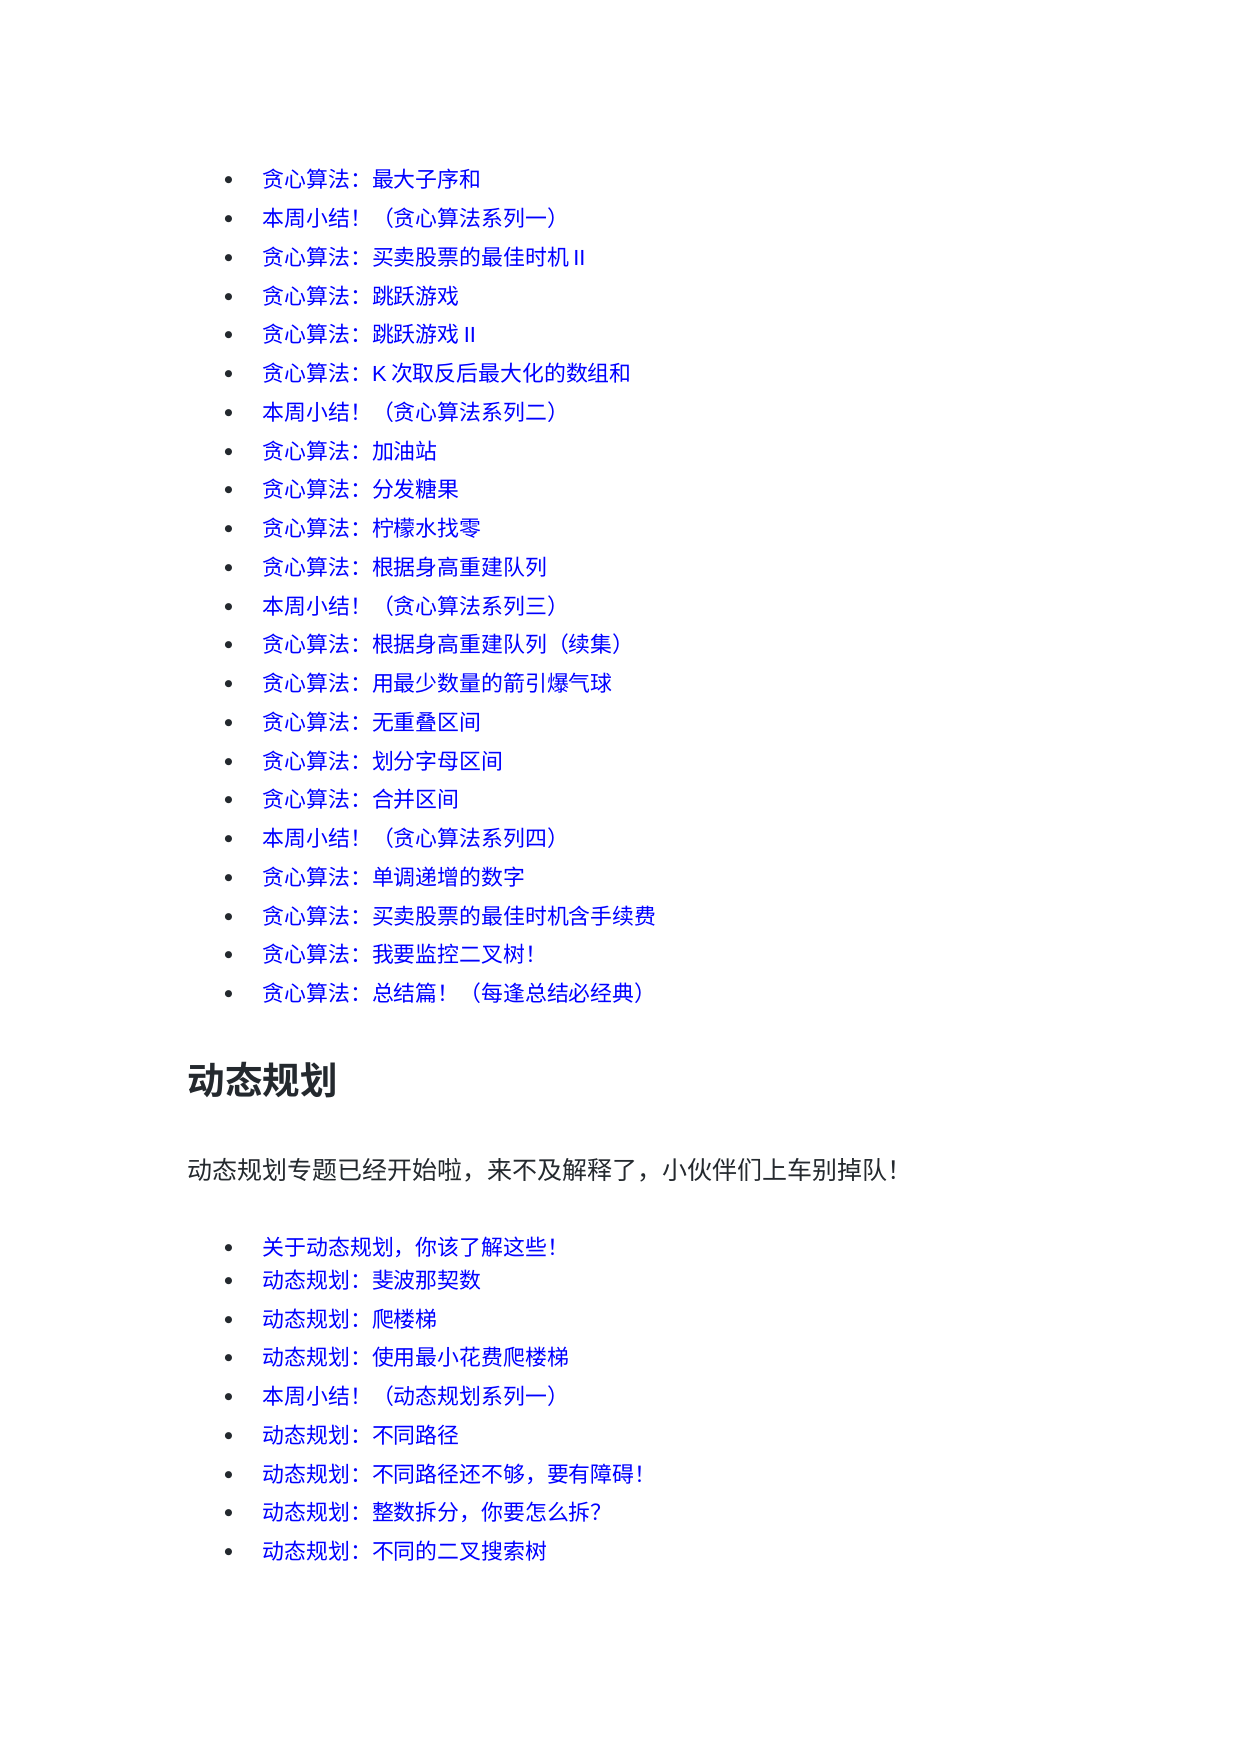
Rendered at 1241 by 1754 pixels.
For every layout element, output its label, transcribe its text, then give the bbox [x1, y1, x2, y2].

list 贪心算法：跳跃游戏II [225, 317, 1053, 349]
subtitle 动态规划 [187, 1046, 1053, 1111]
list 本周小结！（贪心算法系列四） [225, 821, 1053, 853]
list 贪心算法：单调递增的数字 [225, 859, 1053, 892]
list 动态规划：使用最小花费爬楼梯 [225, 1340, 1053, 1372]
list 贪心算法：加油站 [225, 433, 1053, 466]
list 贪心算法：根据身高重建队列 [225, 549, 1053, 582]
list 动态规划：不同路径 [225, 1417, 1053, 1450]
list 动态规划：整数拆分，你要怎么拆？ [225, 1495, 1053, 1527]
list 本周小结！（贪心算法系列二） [225, 394, 1053, 427]
list 本周小结！（贪心算法系列一） [225, 201, 1053, 233]
text 动态规划专题已经开始啦，来不及解释了，小伙伴们上车别掉队！ [187, 1136, 1053, 1201]
list 本周小结！（贪心算法系列三） [225, 588, 1053, 621]
list 贪心算法：无重叠区间 [225, 704, 1053, 737]
list 贪心算法：最大子序和 [225, 162, 1053, 194]
list 贪心算法：K次取反后最大化的数组和 [225, 356, 1053, 388]
list 贪心算法：划分字母区间 [225, 743, 1053, 776]
list 动态规划：不同的二叉搜索树 [225, 1534, 1053, 1566]
list 贪心算法：分发糖果 [225, 472, 1053, 504]
list 贪心算法：用最少数量的箭引爆气球 [225, 666, 1053, 698]
list 贪心算法：跳跃游戏 [225, 278, 1053, 311]
list 贪心算法：总结篇！（每逢总结必经典） [225, 976, 1053, 1008]
list 关于动态规划，你该了解这些！ [225, 1230, 1053, 1262]
list 贪心算法：买卖股票的最佳时机II [225, 239, 1053, 272]
list 贪心算法：我要监控二叉树！ [225, 937, 1053, 969]
list 贪心算法：柠檬水找零 [225, 511, 1053, 543]
list 贪心算法：买卖股票的最佳时机含手续费 [225, 898, 1053, 931]
list 动态规划：爬楼梯 [225, 1301, 1053, 1334]
list 贪心算法：根据身高重建队列（续集） [225, 627, 1053, 659]
list 动态规划：不同路径还不够，要有障碍！ [225, 1456, 1053, 1489]
list 本周小结！（动态规划系列一） [225, 1379, 1053, 1411]
list 动态规划：斐波那契数 [225, 1262, 1053, 1295]
list 贪心算法：合并区间 [225, 782, 1053, 814]
